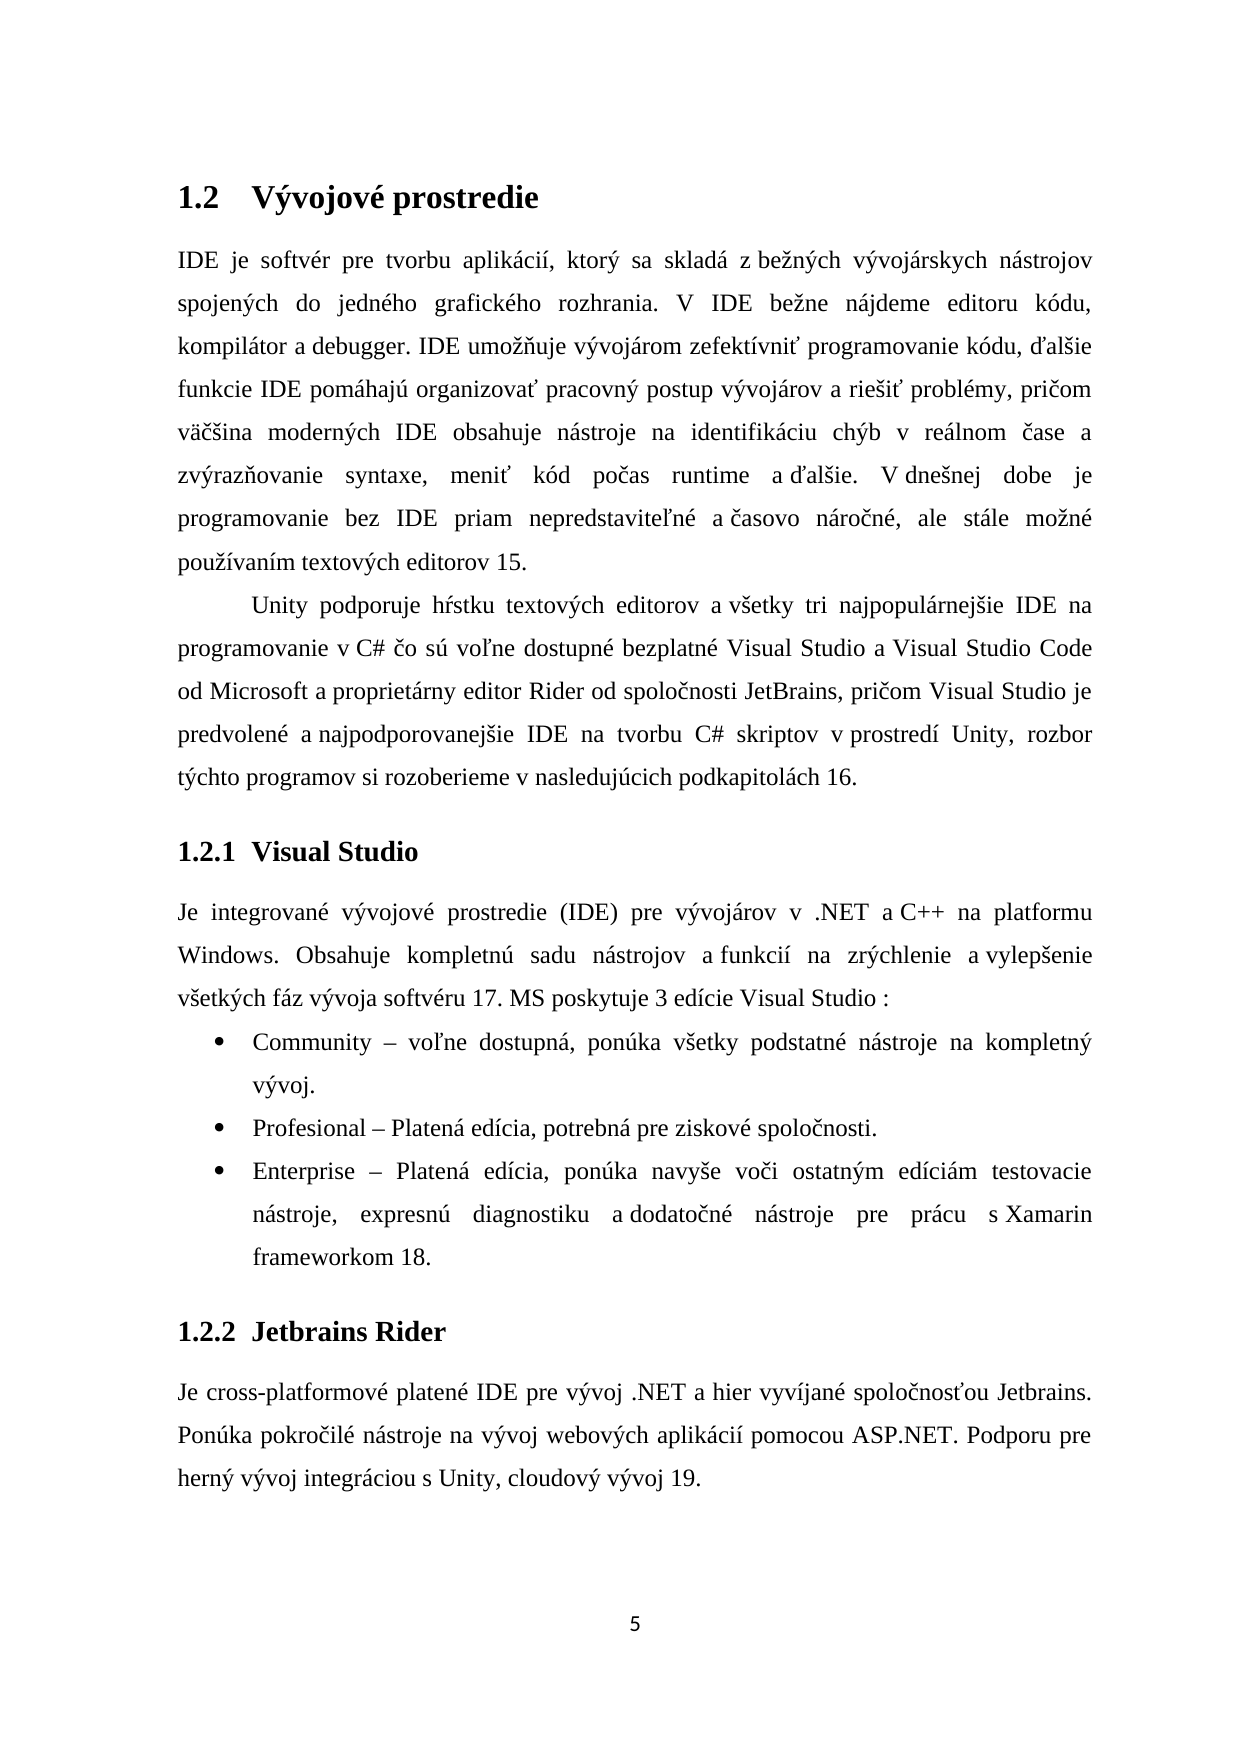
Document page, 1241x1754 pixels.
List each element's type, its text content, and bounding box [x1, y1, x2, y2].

text Unity podporuje hŕstku textových editorov a všetky tri najpopulárnejšie IDE na programovanie v C# čo sú voľne dostupné bezplatné Visual Studio a Visual Studio Code od Microsoft a proprietárny editor Rider od spoločnosti JetBrains, pričom Visual Studio je predvolené a najpodporovanejšie IDE na tvorbu C# skriptov v prostredí Unity, rozbor týchto programov si rozoberieme v nasledujúcich podkapitolách [16]. [177, 590, 1092, 791]
text Visual Studio [177, 834, 1092, 868]
list Enterprise – Platená edícia, ponúka navyše voči ostatným edíciám testovacie nástroje, expresnú diagnostiku a dodatočné nástroje pre prácu s Xamarin frameworkom [18]. [215, 1156, 1092, 1271]
text Je cross-platformové platené IDE pre vývoj .NET a hier vyvíjané spoločnosťou Jetbrains. Ponúka pokročilé nástroje na vývoj webových aplikácií pomocou ASP.NET. Podporu pre herný vývoj integráciou s Unity, cloudový vývoj [19]. [177, 1377, 1092, 1492]
list Community – voľne dostupná, ponúka všetky podstatné nástroje na kompletný vývoj. [215, 1027, 1092, 1098]
text Vývojové prostredie [177, 177, 1092, 216]
text IDE je softvér pre tvorbu aplikácií, ktorý sa skladá z bežných vývojárskych nástrojov spojených do jedného grafického rozhrania. V IDE bežne nájdeme editoru kódu, kompilátor a debugger. IDE umožňuje vývojárom zefektívniť programovanie kódu, ďalšie funkcie IDE pomáhajú organizovať pracovný postup vývojárov a riešiť problémy, pričom väčšina moderných IDE obsahuje nástroje na identifikáciu chýb v reálnom čase a zvýrazňovanie syntaxe, meniť kód počas runtime a ďalšie. V dnešnej dobe je programovanie bez IDE priam nepredstaviteľné a časovo náročné, ale stále možné používaním textových editorov [15]. [177, 245, 1092, 575]
text Je integrované vývojové prostredie (IDE) pre vývojárov v .NET a C++ na platformu Windows. Obsahuje kompletnú sadu nástrojov a funkcií na zrýchlenie a vylepšenie všetkých fáz vývoja softvéru [17]. MS poskytuje 3 edície Visual Studio : [177, 897, 1092, 1012]
list Profesional – Platená edícia, potrebná pre ziskové spoločnosti. [215, 1113, 1092, 1142]
text Jetbrains Rider [177, 1314, 1092, 1348]
